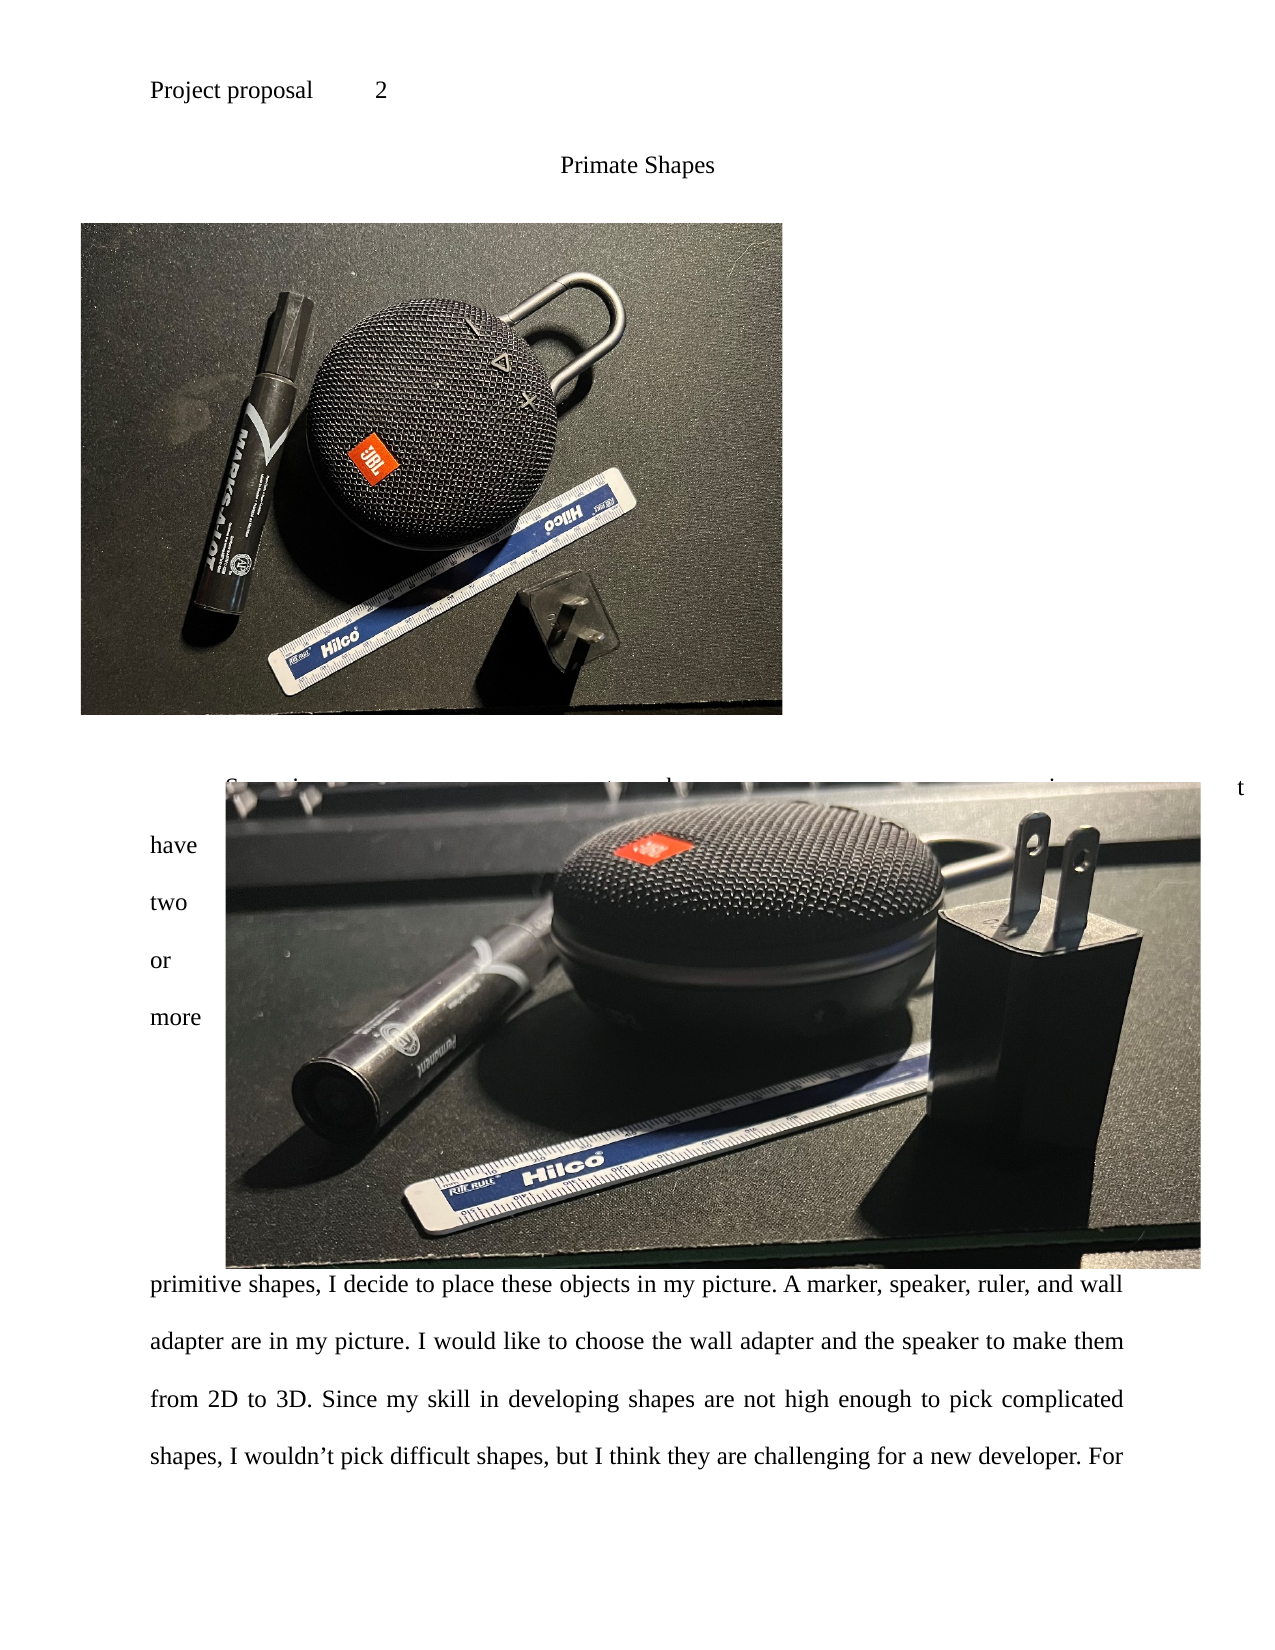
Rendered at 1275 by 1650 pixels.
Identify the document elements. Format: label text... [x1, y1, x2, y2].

picture [225, 782, 1201, 1269]
picture [80, 223, 783, 715]
title Primate Shapes [150, 150, 1125, 179]
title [150, 236, 1125, 1470]
